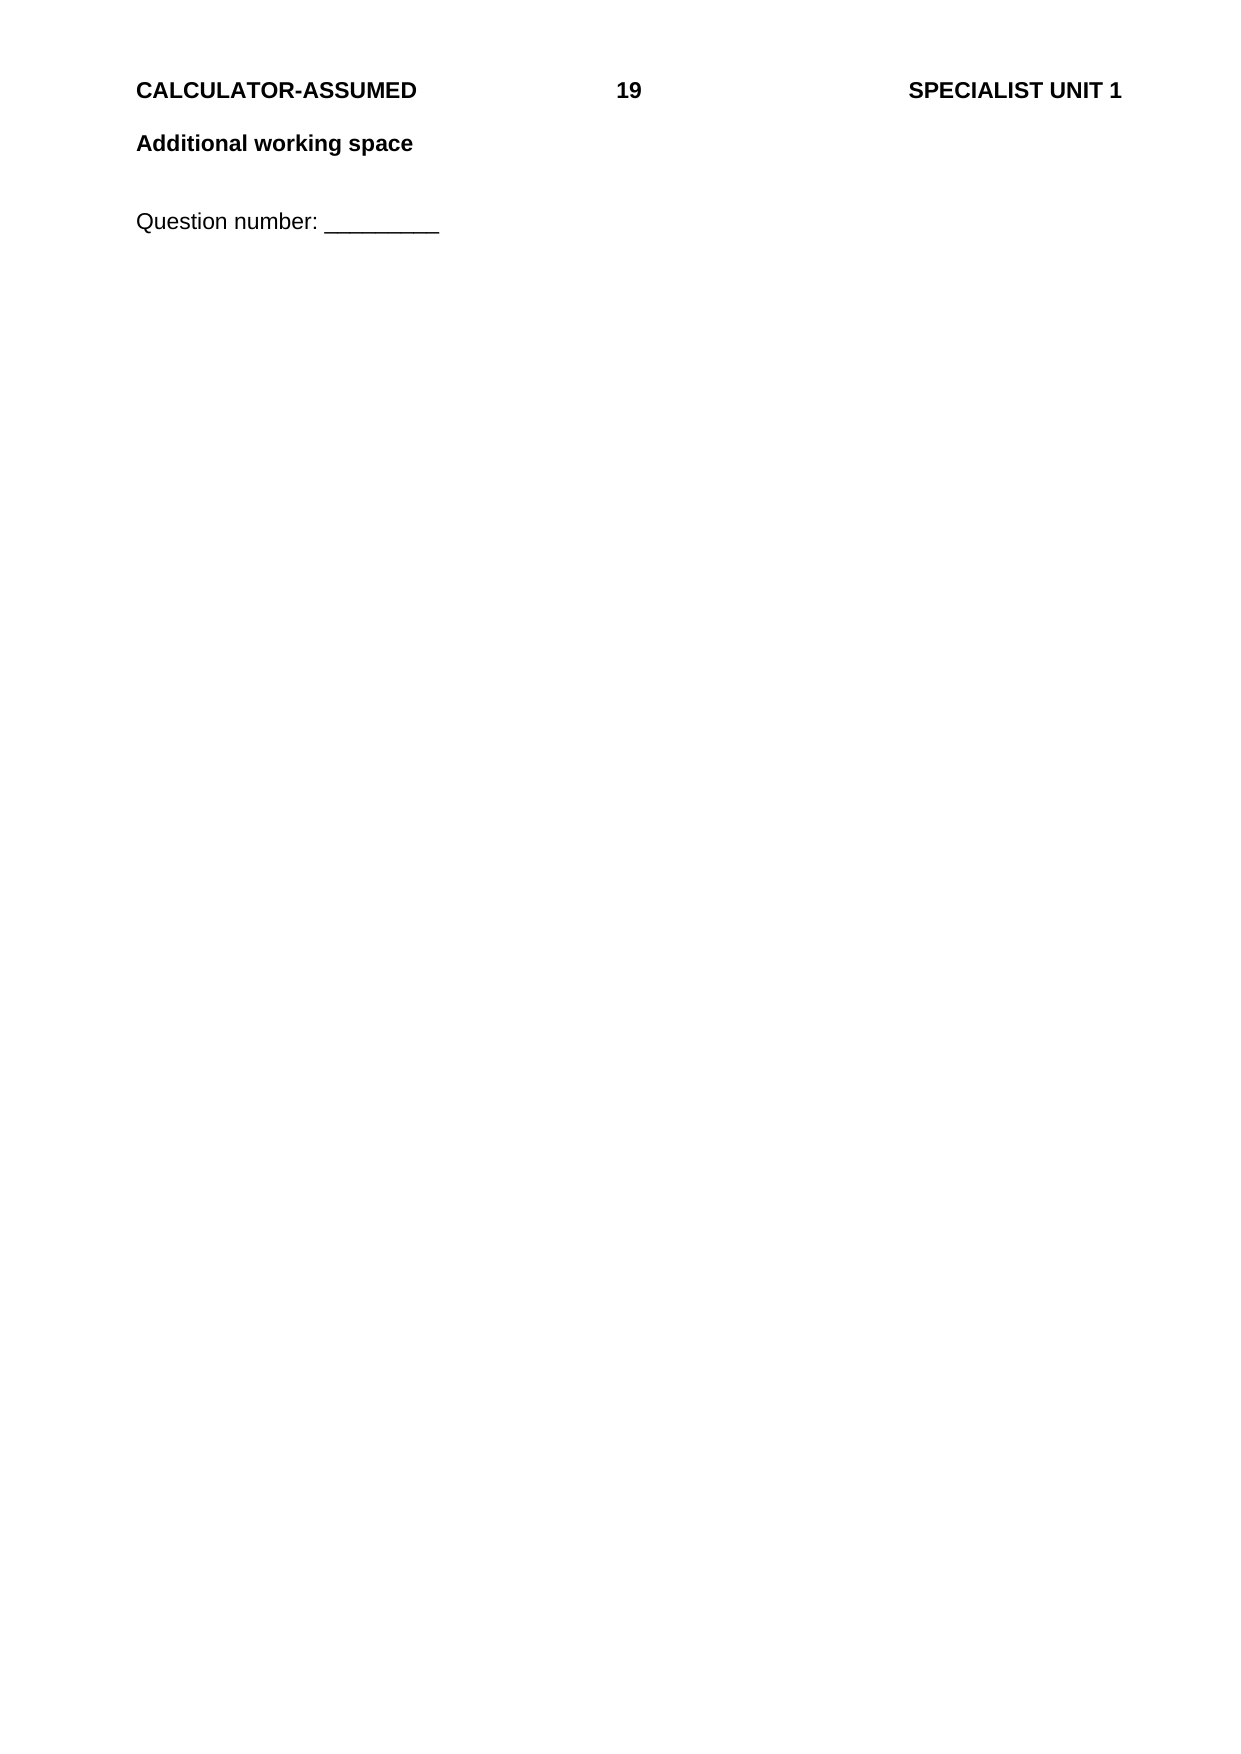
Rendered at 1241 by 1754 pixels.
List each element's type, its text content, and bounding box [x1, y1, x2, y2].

text Additional working space [136, 130, 1122, 156]
text Question number: _________ [136, 208, 1122, 234]
